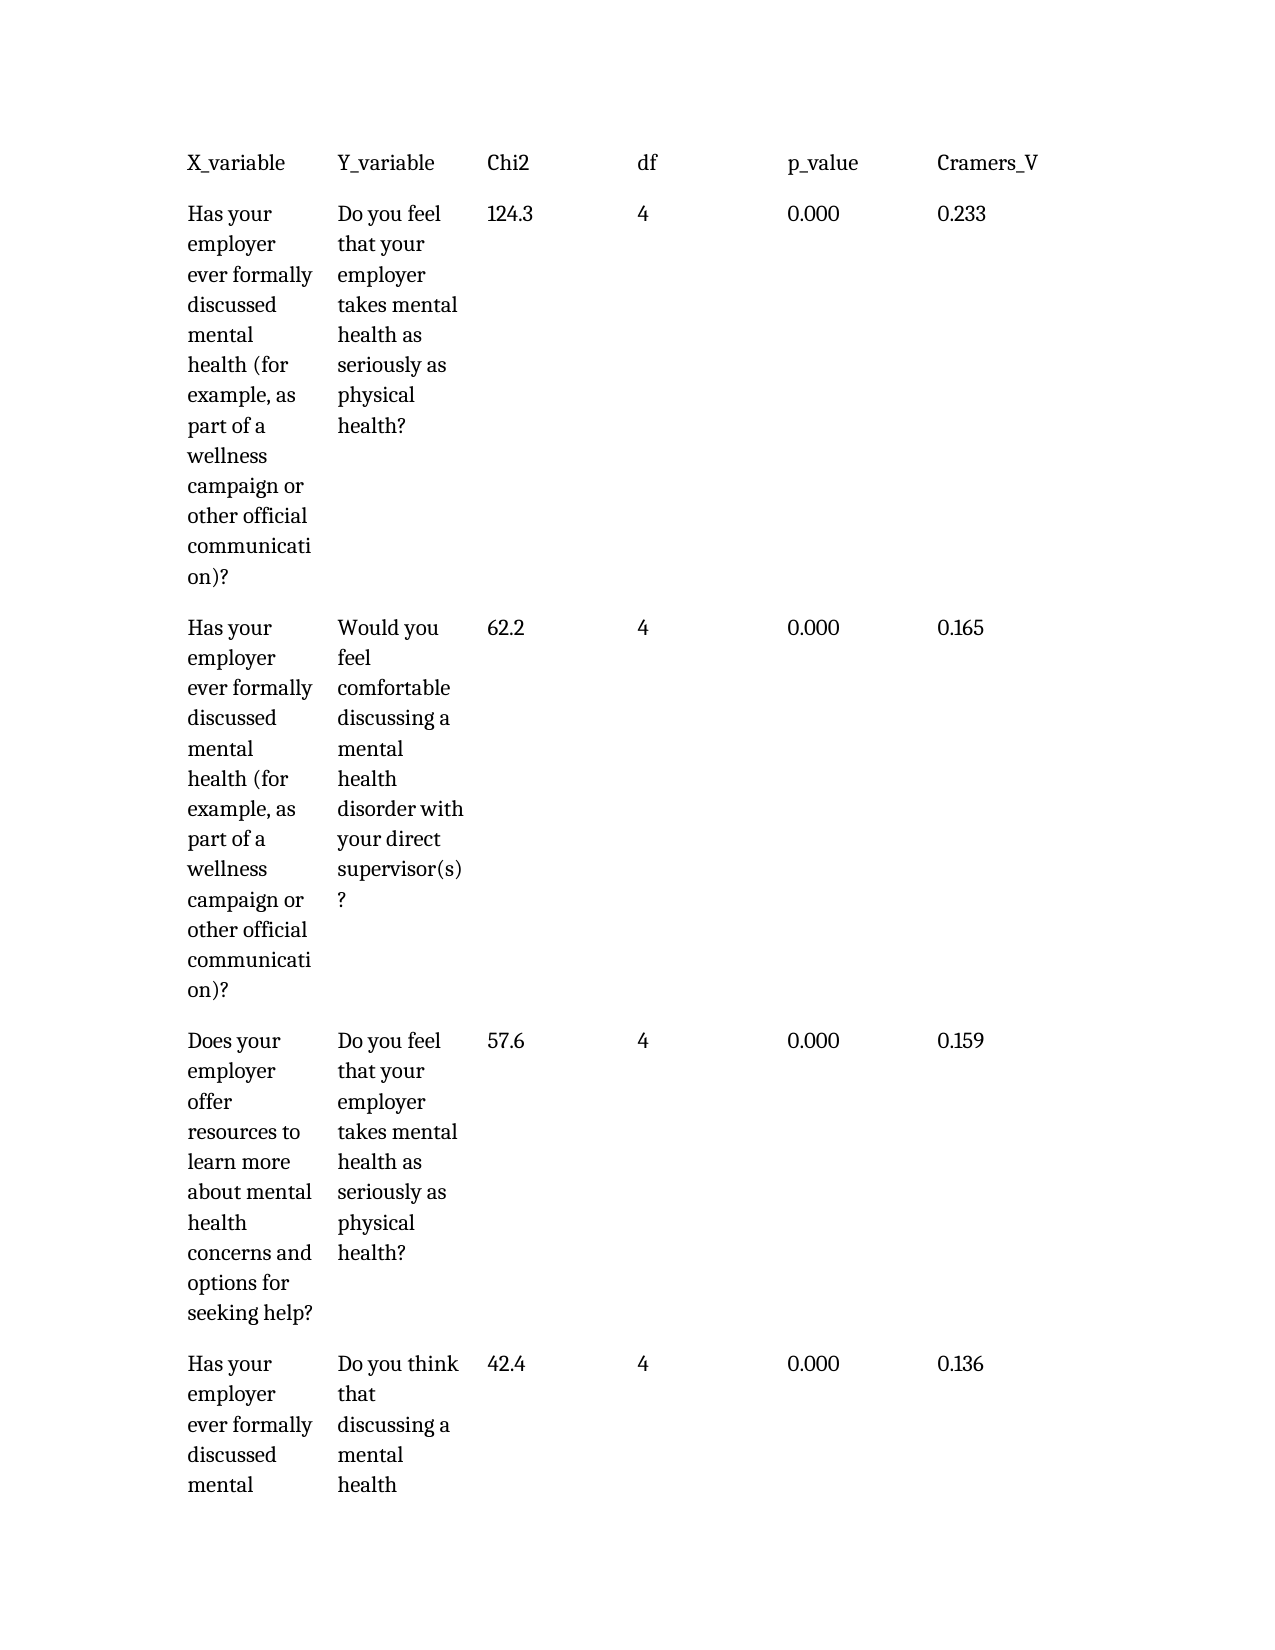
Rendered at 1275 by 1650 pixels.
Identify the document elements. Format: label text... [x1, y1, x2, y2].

table_header df [626, 150, 776, 201]
table_cell 4 [626, 1028, 776, 1351]
table_cell 4 [626, 201, 776, 614]
table_cell 0.000 [776, 1028, 926, 1351]
table_cell 0.233 [926, 201, 1076, 614]
table_header p_value [776, 150, 926, 201]
table_cell Has your employer ever formally discussed mental health (for example, as part of a wellness campaign or other official communication)? [176, 201, 326, 614]
table_cell 62.2 [476, 615, 626, 1028]
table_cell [326, 1351, 476, 1498]
table_cell 0.136 [926, 1351, 1076, 1498]
table_cell Would you feel comfortable discussing a mental health disorder with your direct supervisor(s)? [326, 615, 476, 1028]
table_cell 124.3 [476, 201, 626, 614]
table_header Y_variable [326, 150, 476, 201]
table_cell Do you feel that your employer takes mental health as seriously as physical health? [326, 1028, 476, 1351]
table_cell 0.165 [926, 615, 1076, 1028]
table_cell 4 [626, 1351, 776, 1498]
table_header Cramers_V [926, 150, 1076, 201]
table_header Chi2 [476, 150, 626, 201]
table_cell Does your employer offer resources to learn more about mental health concerns and options for seeking help? [176, 1028, 326, 1351]
table_cell Has your employer ever formally discussed mental health (for example, as part of a wellness campaign or other official communication)? [176, 615, 326, 1028]
table_cell 57.6 [476, 1028, 626, 1351]
table_header X_variable [176, 150, 326, 201]
table_cell Do you feel that your employer takes mental health as seriously as physical health? [326, 201, 476, 614]
table_cell 0.159 [926, 1028, 1076, 1351]
table_cell 4 [626, 615, 776, 1028]
table_cell 0.000 [776, 201, 926, 614]
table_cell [176, 1351, 326, 1498]
table_cell 42.4 [476, 1351, 626, 1498]
table_cell 0.000 [776, 615, 926, 1028]
table_cell 0.000 [776, 1351, 926, 1498]
